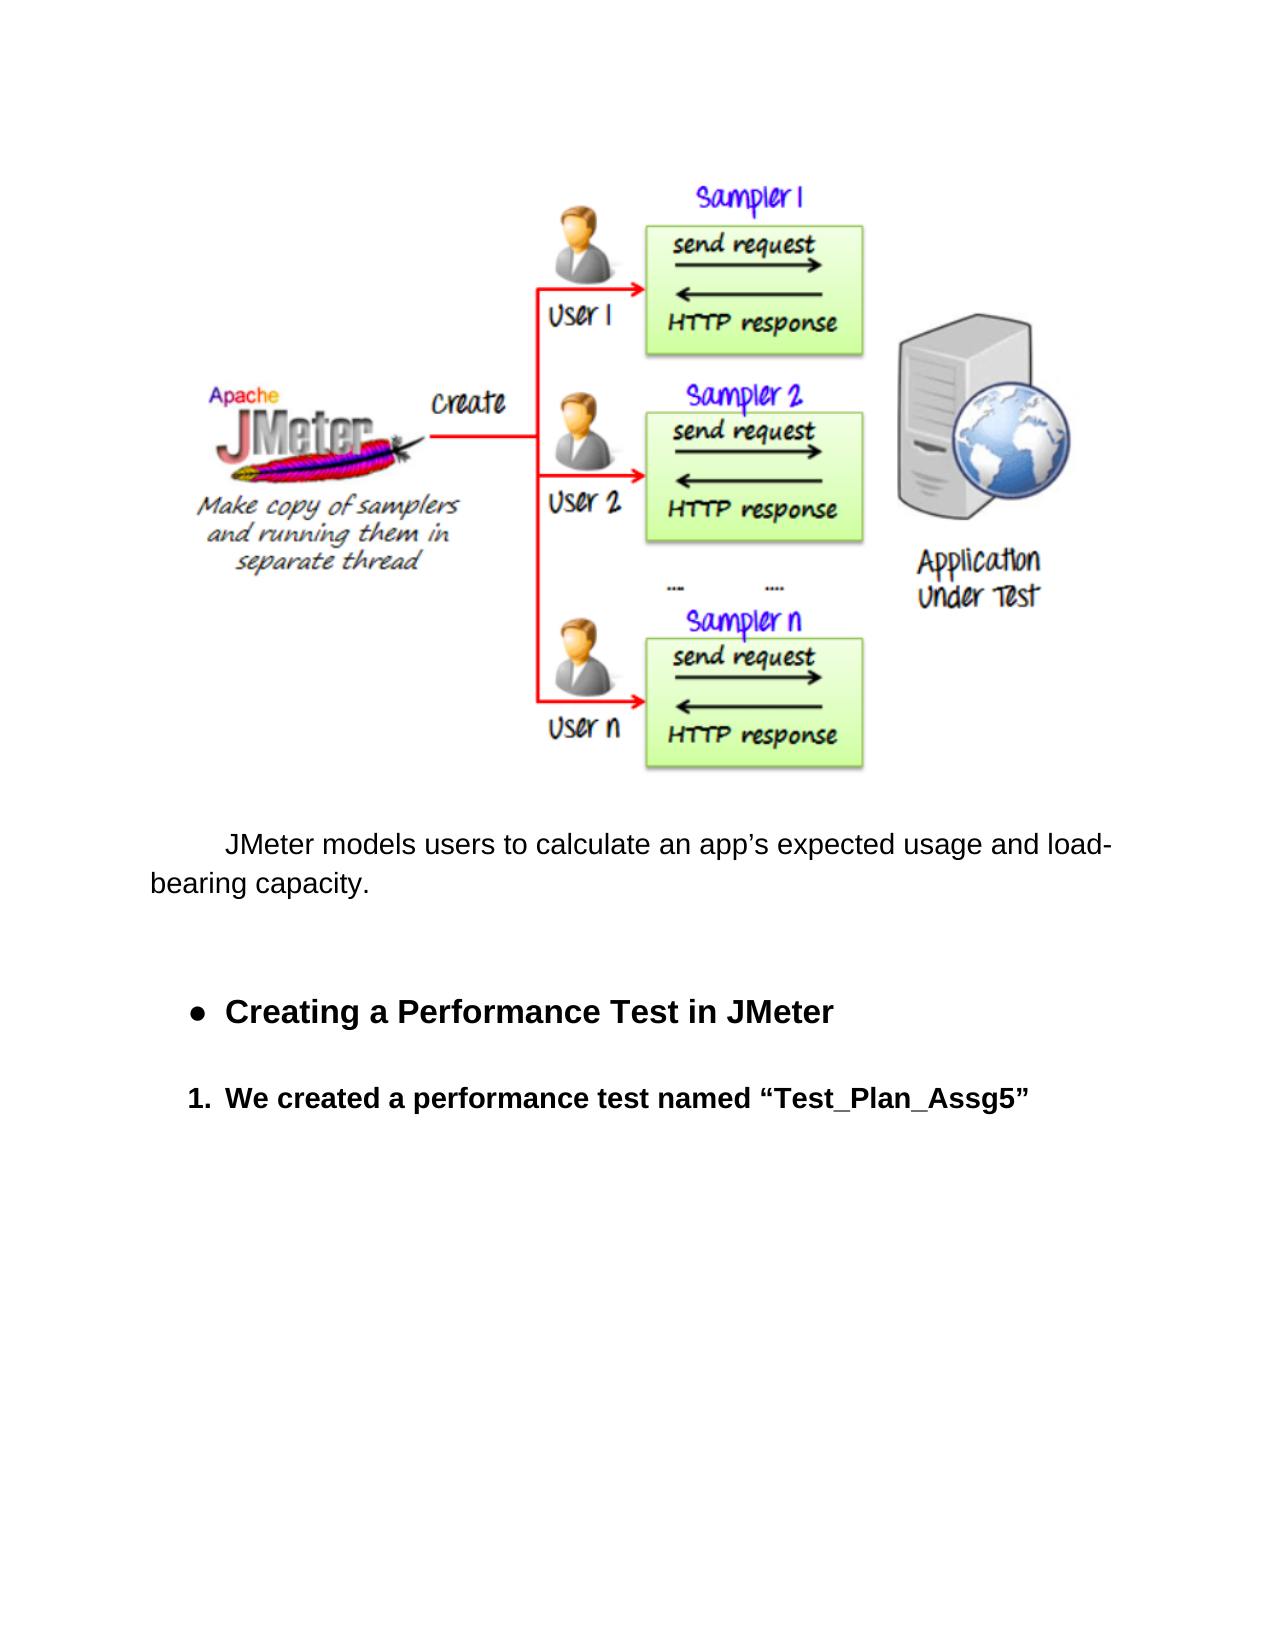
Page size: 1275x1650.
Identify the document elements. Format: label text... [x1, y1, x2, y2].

list Creating a Performance Test in JMeter [187, 993, 1125, 1031]
text JMeter models users to calculate an app’s expected usage and load-bearing capacity. [150, 827, 1125, 899]
picture [150, 150, 1125, 780]
list We created a performance test named “Test_Plan_Assg5” [187, 1081, 1125, 1114]
